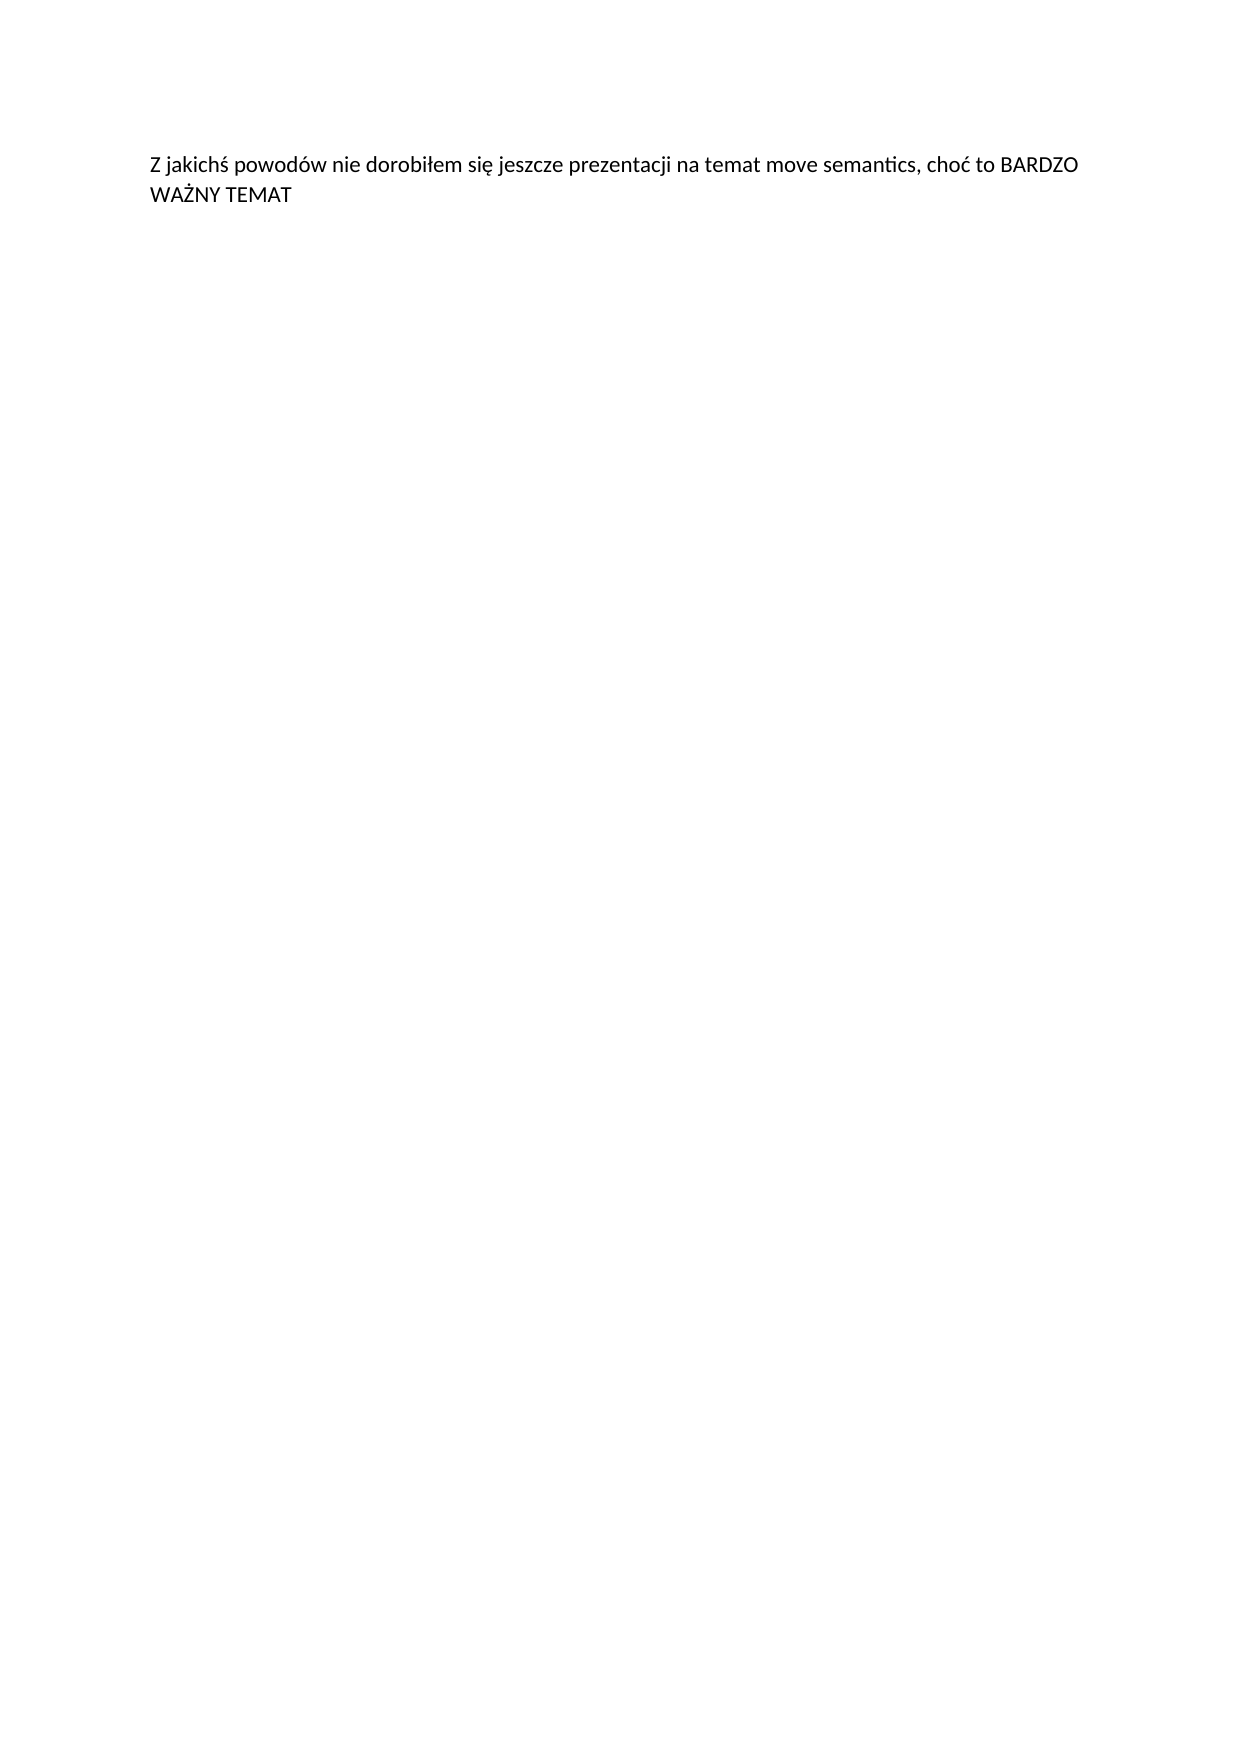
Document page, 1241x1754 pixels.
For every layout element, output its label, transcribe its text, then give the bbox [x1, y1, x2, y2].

text Z jakichś powodów nie dorobiłem się jeszcze prezentacji na temat move semantics, choć to BARDZO WAŻNY TEMAT [150, 150, 1090, 208]
